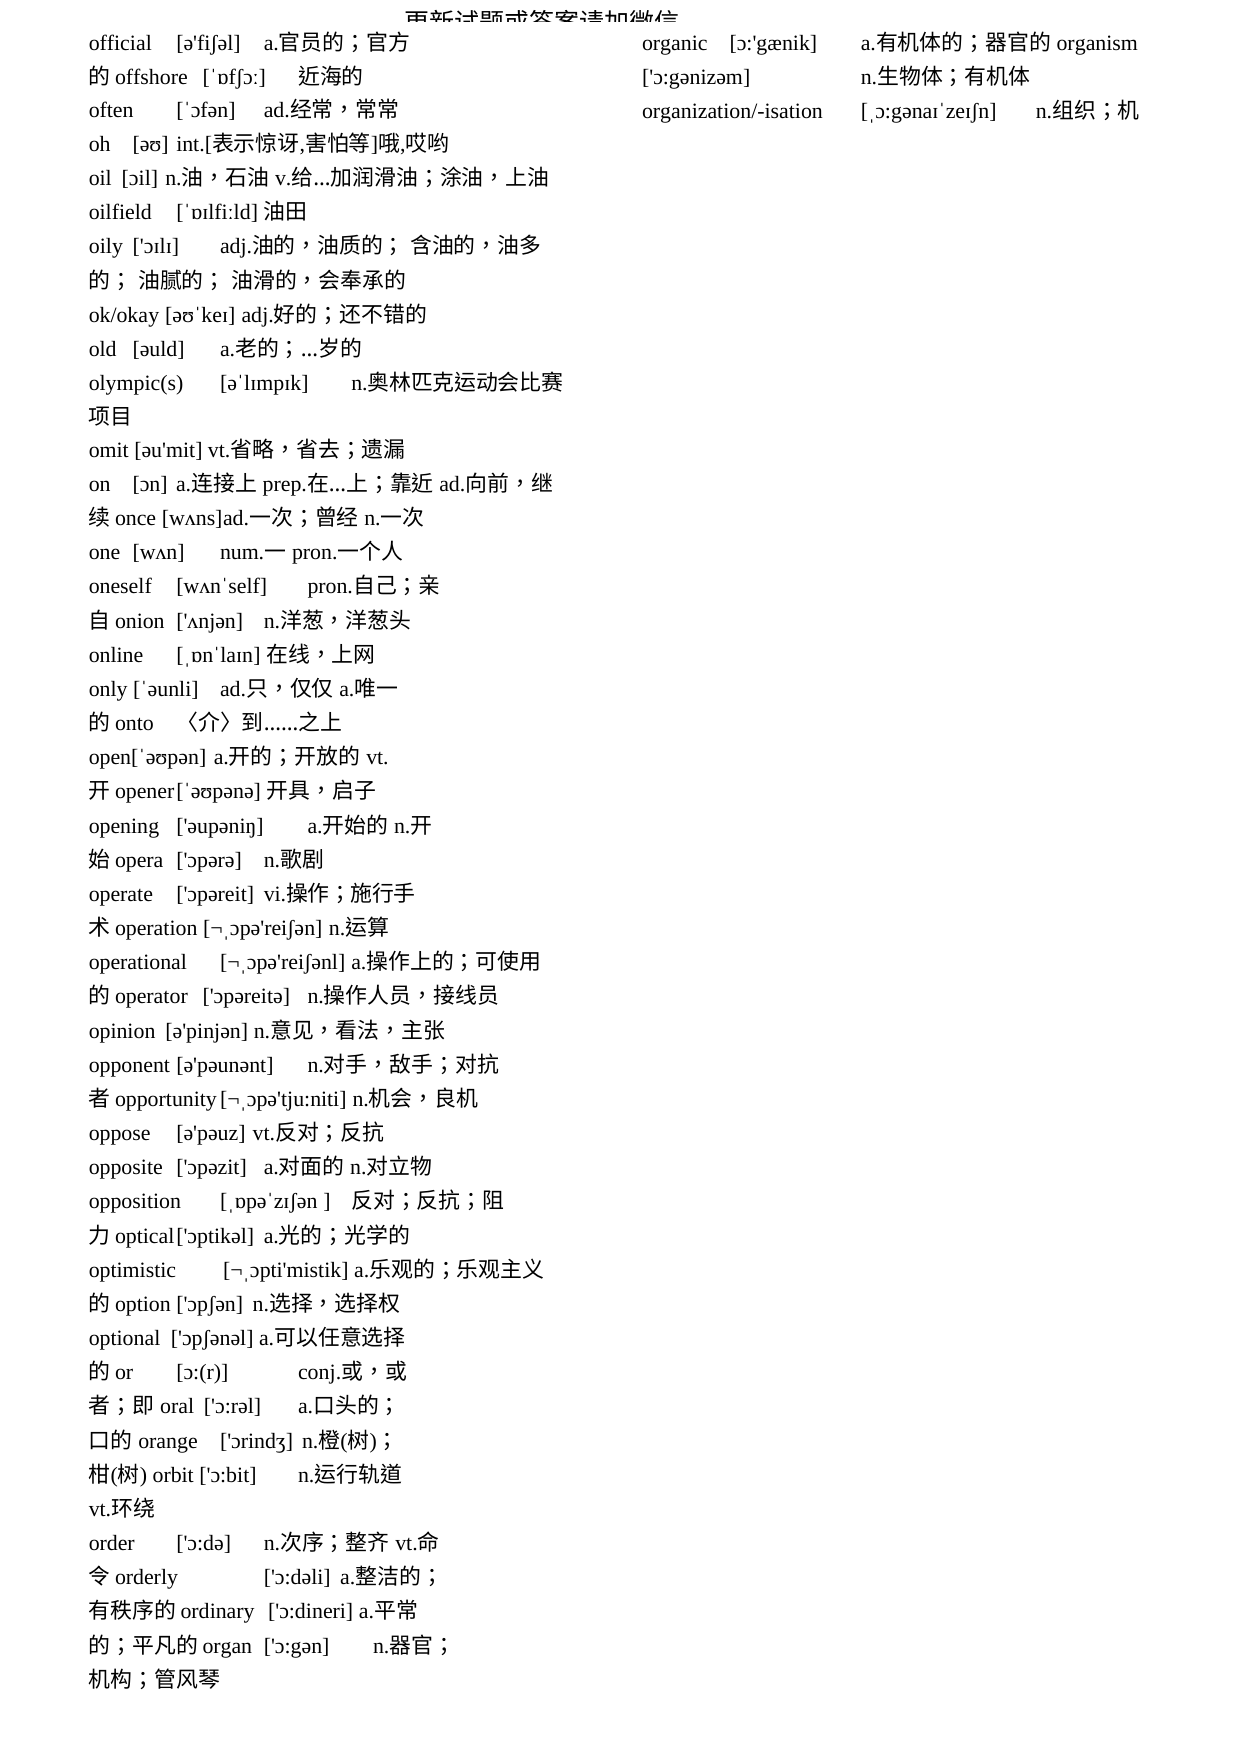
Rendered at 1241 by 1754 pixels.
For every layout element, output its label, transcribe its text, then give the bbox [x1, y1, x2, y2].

text optimistic [¬ˌɔpti'mistik] a.乐观的；乐观主义的option ['ɔpʃən] n.选择，选择权 [88, 1254, 546, 1318]
text opposite ['ɔpəzit] a.对面的 n.对立物opposition [ˌɒpəˈzɪʃən ] 反对；反抗；阻力optical ['ɔptikəl] a.光的；光学的 [88, 1151, 509, 1249]
text olympic(s) [əˈlɪmpɪk] n.奥林匹克运动会比赛项目 [88, 367, 569, 431]
text opening ['əupəniŋ] a.开始的 n.开始opera ['ɔpərə] n.歌剧 [88, 809, 442, 873]
text operational [¬ˌɔpə'reiʃənl] a.操作上的；可使用的operator ['ɔpəreitə] n.操作人员，接线员opinion [ə'pinjən] n.意见，看法，主张 [88, 946, 546, 1044]
text oil [ɔil] n.油，石油 v.给…加润滑油；涂油，上油oilfield [ˈɒɪlfiːld] 油田 [88, 162, 553, 226]
text oh [əʊ] int.[表示惊讶,害怕等]哦,哎哟 [88, 128, 596, 158]
text organic [ɔ:'gænik] a.有机体的；器官的 organism ['ɔ:gənizəm] n.生物体；有机体organization/-isation [ˌɔ:gənaɪˈzeɪʃn] n.组织；机 [642, 27, 1140, 125]
text ok/okay [əʊˈkeɪ] adj.好的；还不错的old [əuld] a.老的；…岁的 [88, 299, 432, 363]
text official [ə'fiʃəl] a.官员的；官方的offshore [ˈɒfʃɔː] 近海的 [88, 27, 415, 91]
text order ['ɔ:də] n.次序；整齐 vt.命令orderly ['ɔ:dəli] a.整洁的；有秩序的ordinary ['ɔ:dineri] a.平常的；平凡的organ ['ɔ:gən] n.器官；机构；管风琴 [88, 1527, 460, 1693]
text omit [əu'mit] vt.省略，省去；遗漏 [88, 436, 596, 463]
text opponent [ə'pəunənt] n.对手，敌手；对抗者opportunity [¬ˌɔpə'tju:niti] n.机会，良机oppose [ə'pəuz] vt.反对；反抗 [88, 1049, 503, 1147]
text operate ['ɔpəreit] vi.操作；施行手术operation [¬ˌɔpə'reiʃən] n.运算 [88, 878, 422, 942]
text only [ˈəunli] ad.只，仅仅 a.唯一的onto 〈介〉到……之上open[ˈəʊpən] a.开的；开放的 vt.开opener [ˈəʊpənə] 开具，启子 [88, 673, 408, 805]
text oily ['ɔɪlɪ] adj.油的，油质的； 含油的，油多的； 油腻的； 油滑的，会奉承的 [89, 231, 581, 294]
text one [wʌn] num.一 pron.一个人oneself [wʌnˈself] pron.自己；亲自onion ['ʌnjən] n.洋葱，洋葱头online [ˌɒnˈlaɪn] 在线，上网 [88, 536, 445, 668]
text on [ɔn] a.连接上 prep.在…上；靠近 ad.向前，继续once [wʌns] ad.一次；曾经 n.一次 [88, 468, 573, 532]
text often [ˈɔfən] ad.经常，常常 [88, 95, 596, 123]
text optional ['ɔpʃənəl] a.可以任意选择的or [ɔ:(r)] conj.或，或者；即 oral ['ɔ:rəl] a.口头的；口的 orange ['ɔrindʒ] n.橙(树)；柑(树) orbit ['ɔ:bit] n.运行轨道 vt.环绕 [88, 1322, 415, 1523]
